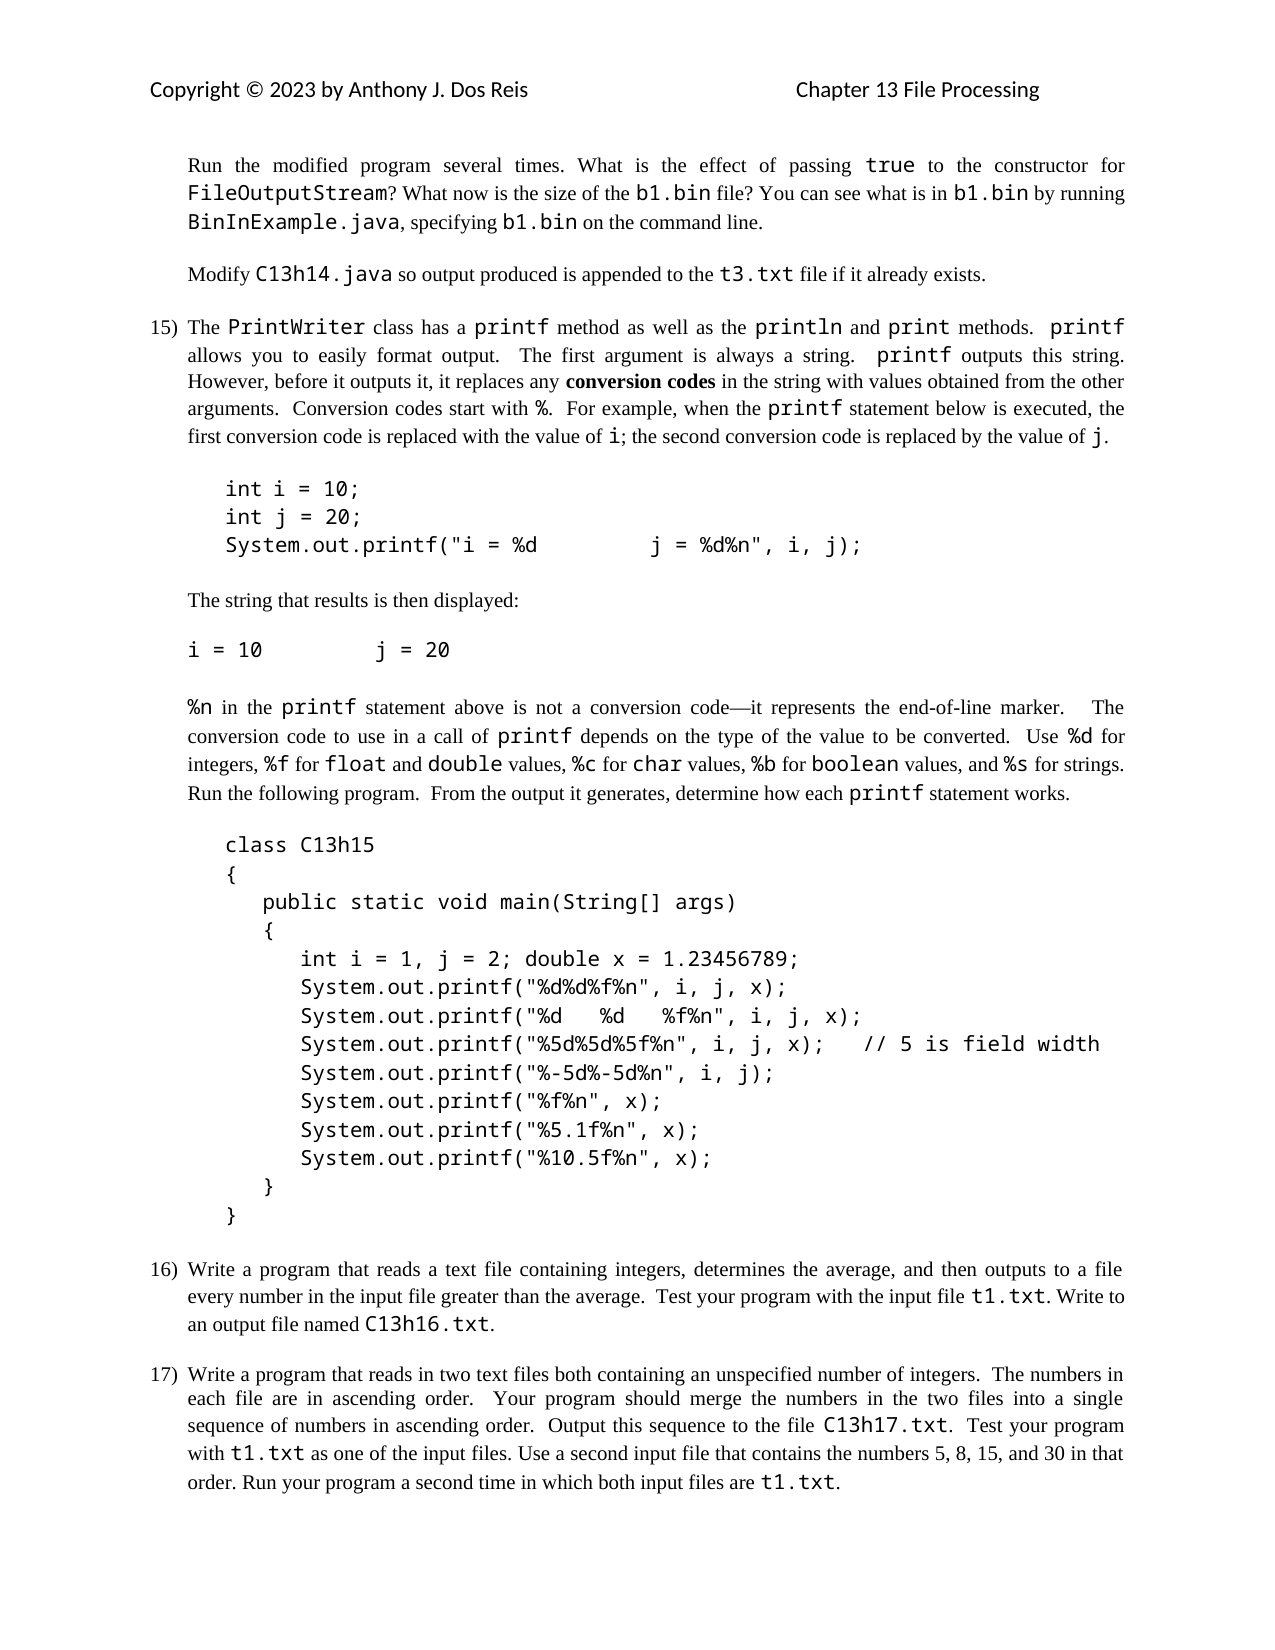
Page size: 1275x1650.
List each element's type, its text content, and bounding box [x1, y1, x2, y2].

text %n in the printf statement above is not a conversion code—it represents the end-of-line marker. The conversion code to use in a call of printf depends on the type of the value to be converted. Use %d for integers, %f for float and double values, %c for char values, %b for boolean values, and %s for strings. Run the following program. From the output it generates, determine how each printf statement works. [187, 692, 1125, 806]
list Write a program that reads a text file containing integers, determines the average, and then outputs to a file every number in the input file greater than the average. Test your program with the input file t1.txt. Write to an output file named C13h16.txt. [150, 1257, 1125, 1338]
text Run the modified program several times. What is the effect of passing true to the constructor for FileOutputStream? What now is the size of the b1.bin file? You can see what is in b1.bin by running BinInExample.java, specifying b1.bin on the command line. [187, 150, 1125, 235]
text public static void main(String[] args) [225, 887, 1125, 916]
list The PrintWriter class has a printf method as well as the println and print methods. printf allows you to easily format output. The first argument is always a string. printf outputs this string. However, before it outputs it, it replaces any conversion codes in the string with values obtained from the other arguments. Conversion codes start with %. For example, when the printf statement below is executed, the first conversion code is replaced with the value of i; the second conversion code is replaced by the value of j. [150, 312, 1125, 450]
text class C13h15 [225, 830, 1125, 859]
text int j = 20; [187, 502, 1125, 531]
text int i = 10; [187, 474, 1125, 502]
text System.out.printf("%10.5f%n", x); [225, 1143, 1125, 1172]
text } [225, 1172, 1125, 1200]
text System.out.printf("%5d%5d%5f%n", i, j, x); // 5 is field width [225, 1029, 1125, 1058]
text { [225, 859, 1125, 887]
text System.out.printf("%d%d%f%n", i, j, x); [225, 972, 1125, 1001]
text System.out.printf("%d %d %f%n", i, j, x); [225, 1001, 1125, 1029]
text Modify C13h14.java so output produced is appended to the t3.txt file if it already exists. [187, 259, 1125, 288]
text System.out.printf("%-5d%-5d%n", i, j); [225, 1058, 1125, 1086]
text System.out.printf("%5.1f%n", x); [225, 1115, 1125, 1143]
text System.out.printf("i = %d j = %d%n", i, j); [187, 531, 1125, 559]
list Write a program that reads in two text files both containing an unspecified number of integers. The numbers in each file are in ascending order. Your program should merge the numbers in the two files into a single sequence of numbers in ascending order. Output this sequence to the file C13h17.txt. Test your program with t1.txt as one of the input files. Use a second input file that contains the numbers 5, 8, 15, and 30 in that order. Run your program a second time in which both input files are t1.txt. [150, 1362, 1125, 1495]
text int i = 1, j = 2; double x = 1.23456789; [225, 944, 1125, 972]
text The string that results is then displayed: [187, 587, 1125, 612]
text i = 10 j = 20 [187, 636, 1125, 664]
text System.out.printf("%f%n", x); [225, 1086, 1125, 1115]
text } [225, 1200, 1125, 1228]
text { [225, 916, 1125, 944]
